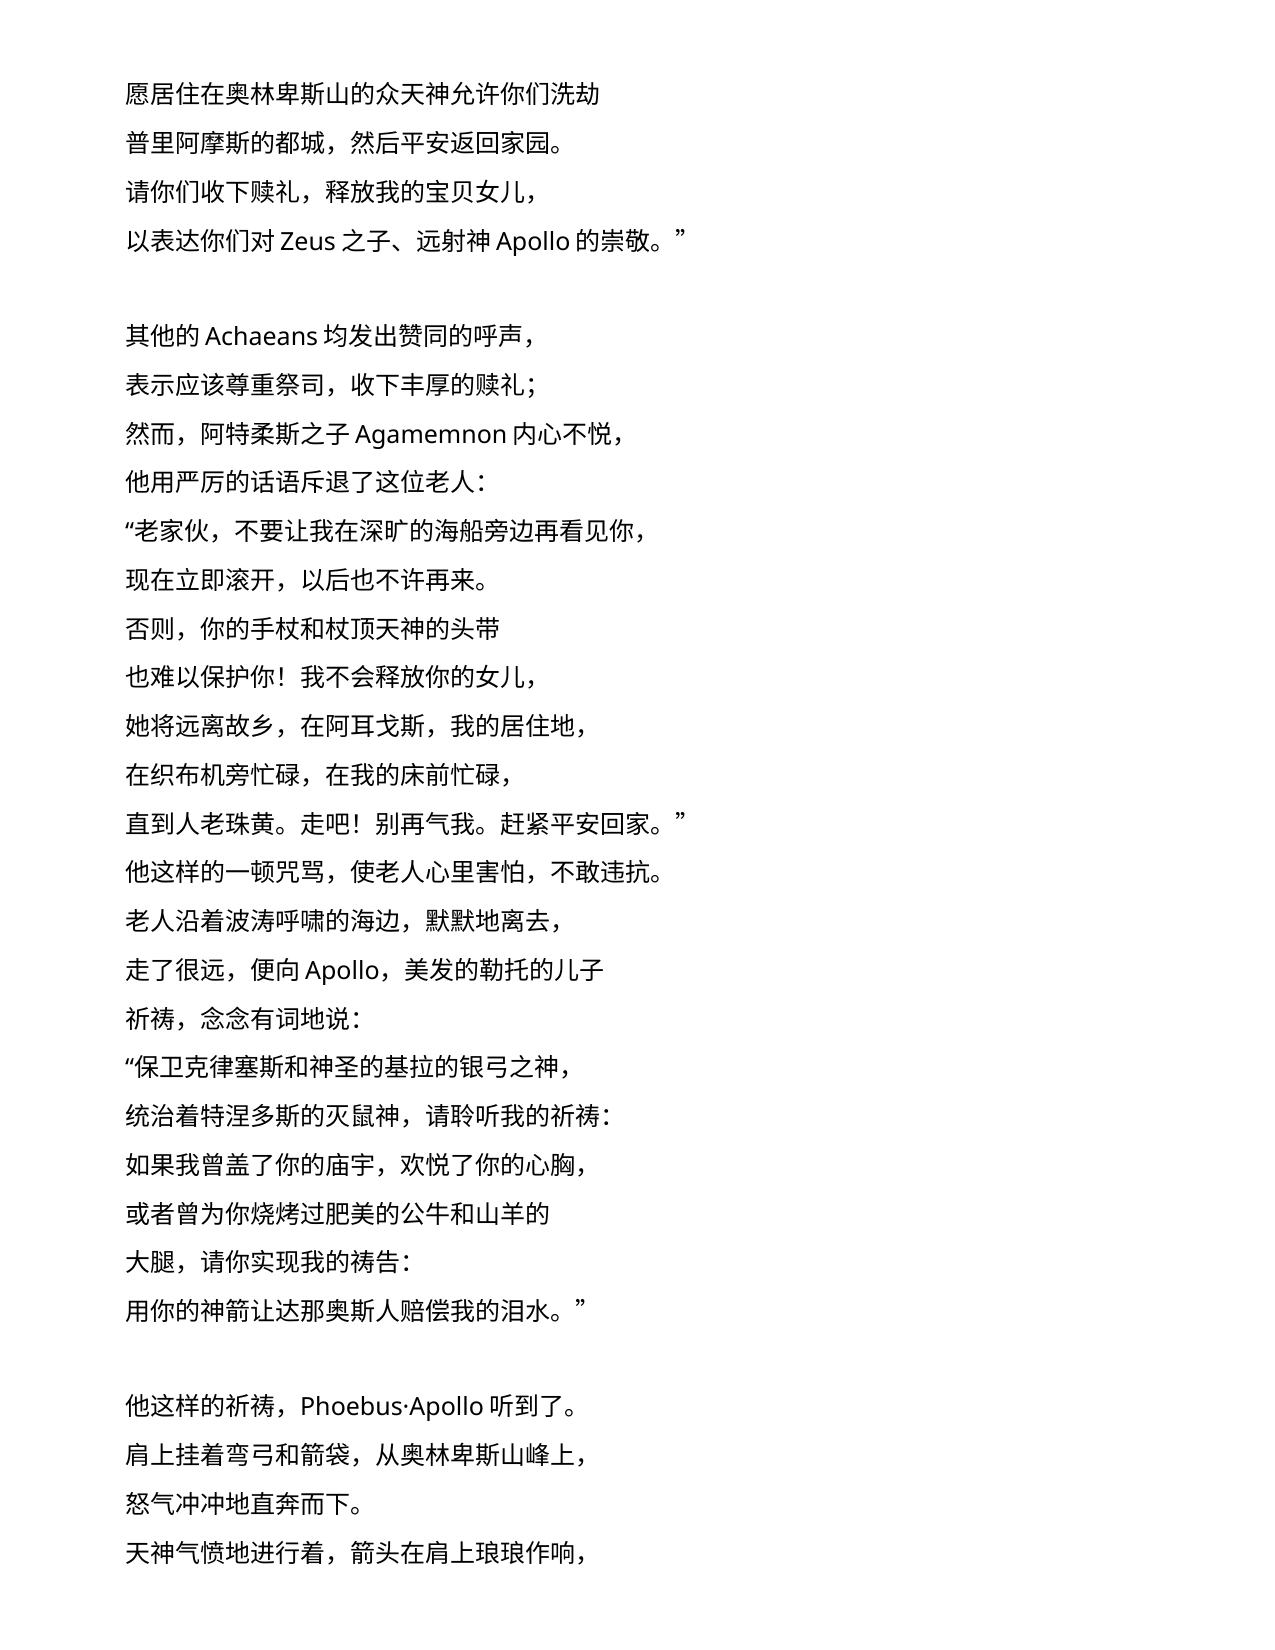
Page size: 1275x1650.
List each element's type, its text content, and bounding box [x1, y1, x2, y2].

text 统治着特涅多斯的灭鼠神，请聆听我的祈祷： [75, 1097, 1200, 1133]
text 直到人老珠黄。走吧！别再气我。赶紧平安回家。” [75, 804, 1200, 840]
text 他这样的一顿咒骂，使老人心里害怕，不敢违抗。 [75, 853, 1200, 889]
text 也难以保护你！我不会释放你的女儿， [75, 658, 1200, 694]
text 在织布机旁忙碌，在我的床前忙碌， [75, 755, 1200, 792]
text 怒气冲冲地直奔而下。 [75, 1484, 1200, 1521]
text 以表达你们对Zeus之子、远射神Apollo的崇敬。” [75, 221, 1200, 257]
text 老人沿着波涛呼啸的海边，默默地离去， [75, 902, 1200, 938]
text 祈祷，念念有词地说： [75, 999, 1200, 1035]
text “老家伙，不要让我在深旷的海船旁边再看见你， [75, 512, 1200, 548]
text 然而，阿特柔斯之子Agamemnon内心不悦， [75, 414, 1200, 450]
text 天神气愤地进行着，箭头在肩上琅琅作响， [75, 1533, 1200, 1569]
text 其他的Achaeans均发出赞同的呼声， [75, 317, 1200, 353]
text 肩上挂着弯弓和箭袋，从奥林卑斯山峰上， [75, 1436, 1200, 1472]
text 她将远离故乡，在阿耳戈斯，我的居住地， [75, 707, 1200, 743]
text 用你的神箭让达那奥斯人赔偿我的泪水。” [75, 1292, 1200, 1328]
text 普里阿摩斯的都城，然后平安返回家园。 [75, 124, 1200, 160]
text 表示应该尊重祭司，收下丰厚的赎礼； [75, 365, 1200, 402]
text 如果我曾盖了你的庙宇，欢悦了你的心胸， [75, 1145, 1200, 1182]
text “保卫克律塞斯和神圣的基拉的银弓之神， [75, 1048, 1200, 1084]
text 他用严厉的话语斥退了这位老人： [75, 463, 1200, 499]
text 走了很远，便向Apollo，美发的勒托的儿子 [75, 950, 1200, 987]
text 大腿，请你实现我的祷告： [75, 1243, 1200, 1279]
text 愿居住在奥林卑斯山的众天神允许你们洗劫 [75, 75, 1200, 111]
text 他这样的祈祷，Phoebus·Apollo听到了。 [75, 1387, 1200, 1423]
text 现在立即滚开，以后也不许再来。 [75, 560, 1200, 597]
text 否则，你的手杖和杖顶天神的头带 [75, 609, 1200, 645]
text 请你们收下赎礼，释放我的宝贝女儿， [75, 172, 1200, 209]
text 或者曾为你烧烤过肥美的公牛和山羊的 [75, 1194, 1200, 1230]
